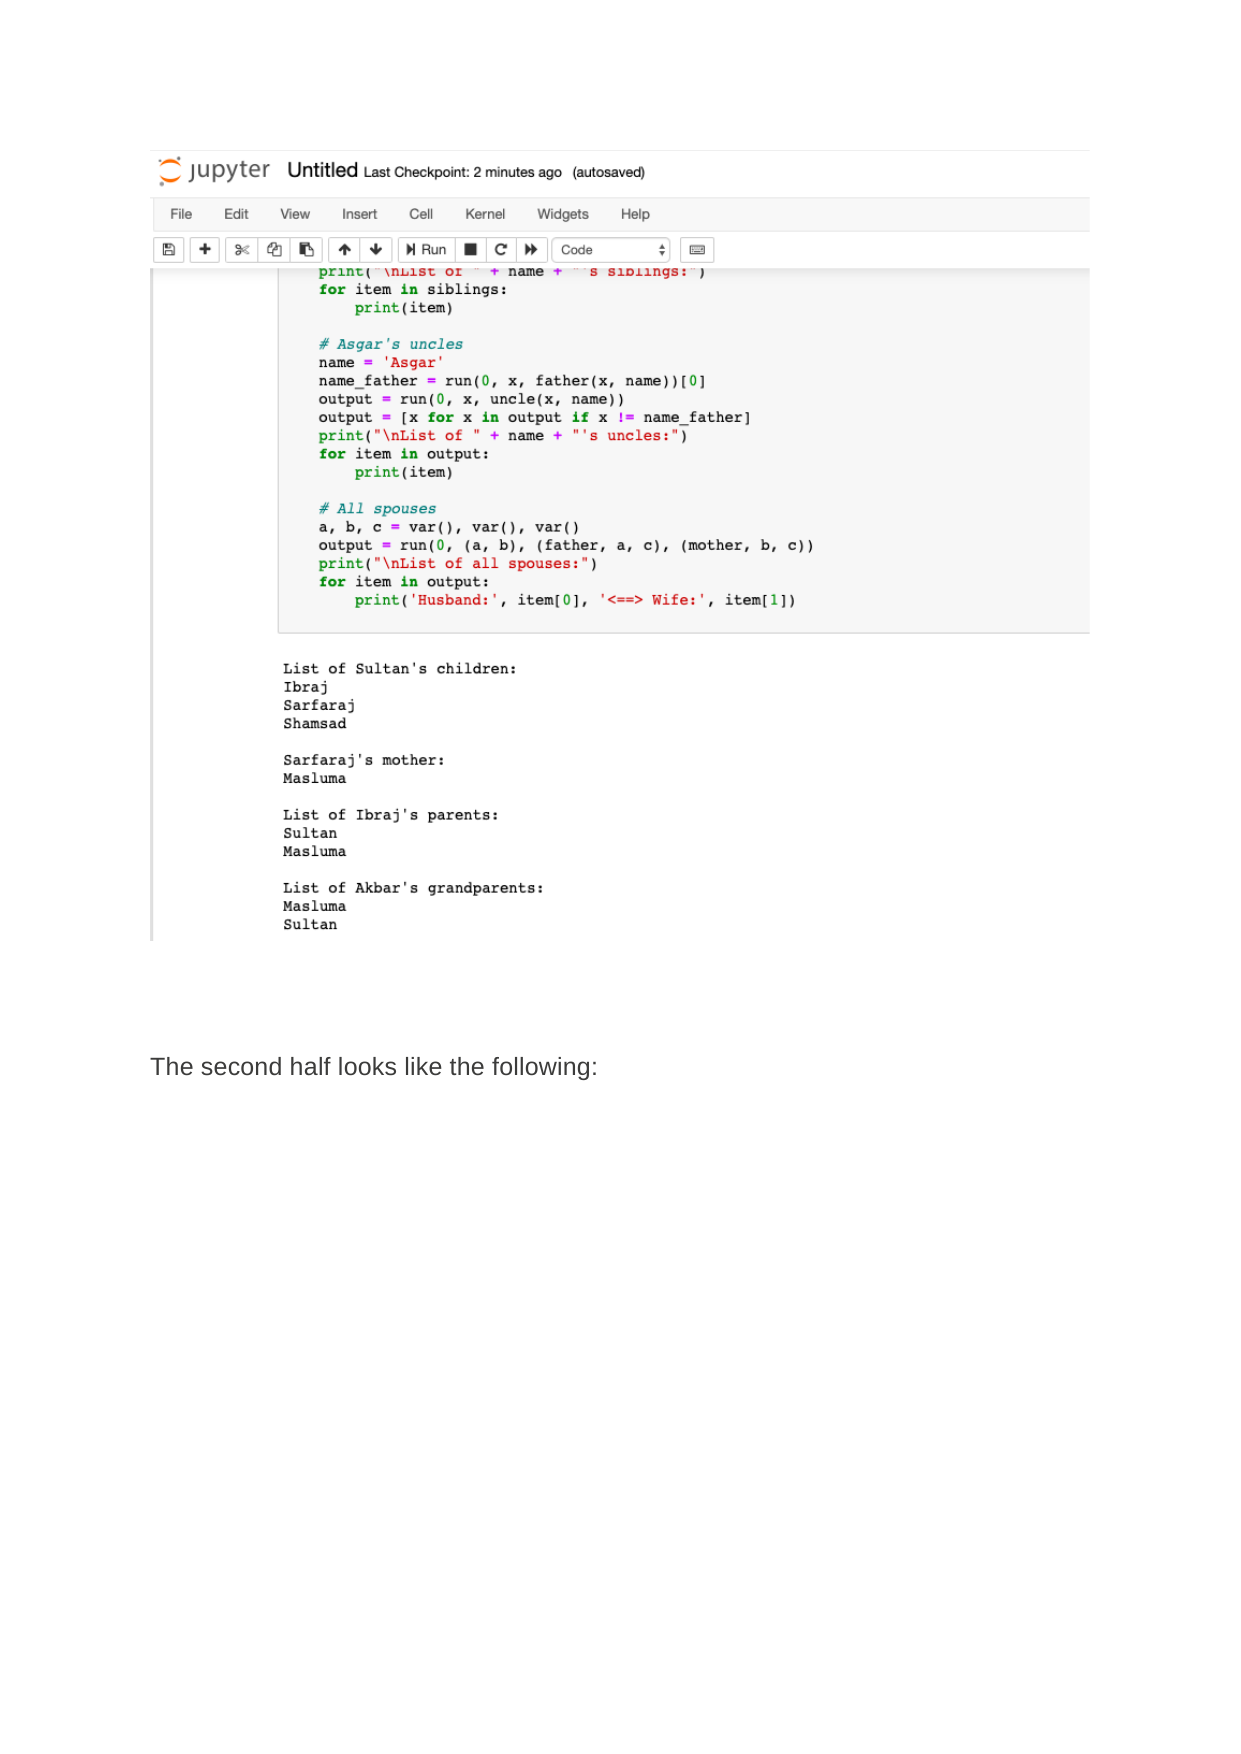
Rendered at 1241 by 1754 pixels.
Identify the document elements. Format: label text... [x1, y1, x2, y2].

text The second half looks like the following: [150, 1036, 1090, 1081]
picture [150, 150, 1090, 941]
